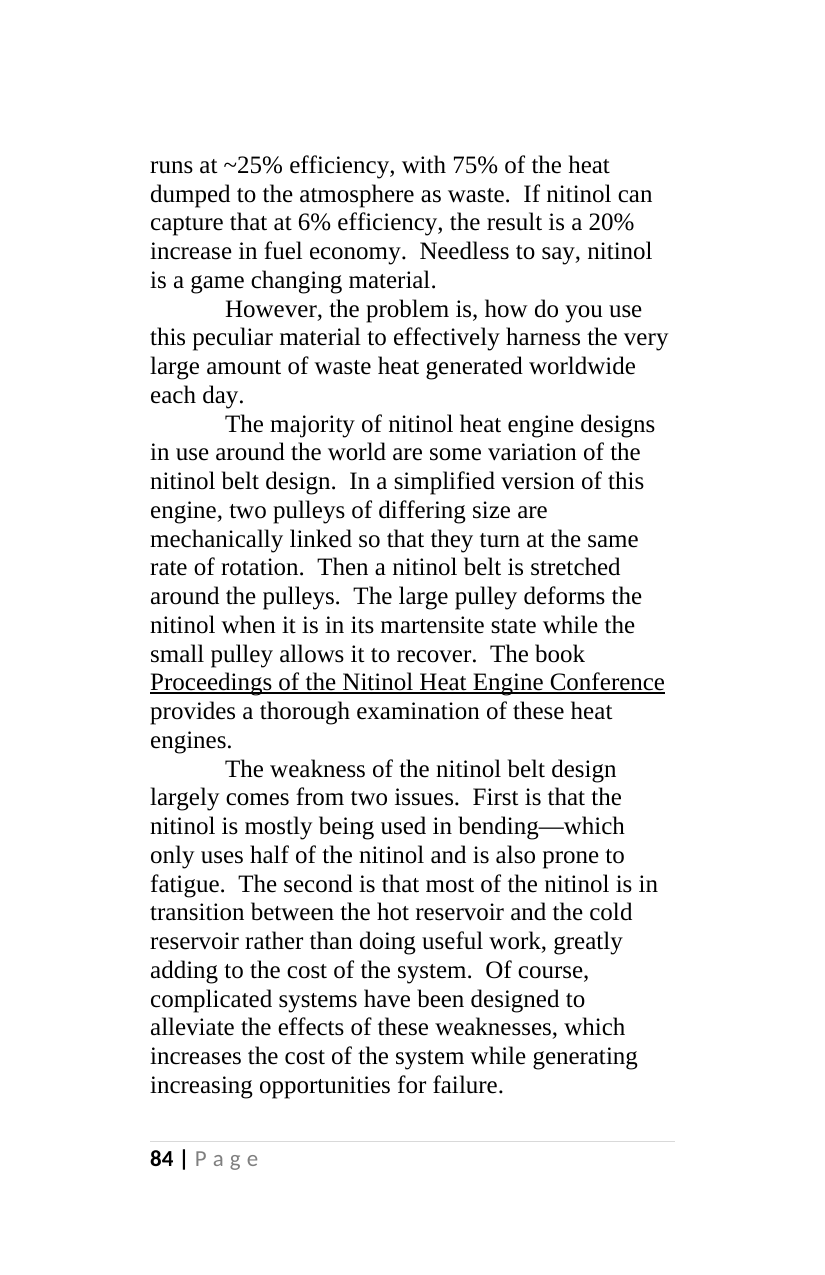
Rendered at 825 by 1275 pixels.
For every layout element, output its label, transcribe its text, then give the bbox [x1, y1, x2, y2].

text The majority of nitinol heat engine designs in use around the world are some variation of the nitinol belt design. In a simplified version of this engine, two pulleys of differing size are mechanically linked so that they turn at the same rate of rotation. Then a nitinol belt is stretched around the pulleys. The large pulley deforms the nitinol when it is in its martensite state while the small pulley allows it to recover. The book Proceedings of the Nitinol Heat Engine Conference provides a thorough examination of these heat engines. [150, 409, 675, 754]
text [150, 150, 675, 294]
text However, the problem is, how do you use this peculiar material to effectively harness the very large amount of waste heat generated worldwide each day. [150, 294, 675, 409]
text The weakness of the nitinol belt design largely comes from two issues. First is that the nitinol is mostly being used in bending—which only uses half of the nitinol and is also prone to fatigue. The second is that most of the nitinol is in transition between the hot reservoir and the cold reservoir rather than doing useful work, greatly adding to the cost of the system. Of course, complicated systems have been designed to alleviate the effects of these weaknesses, which increases the cost of the system while generating increasing opportunities for failure. [150, 754, 675, 1099]
